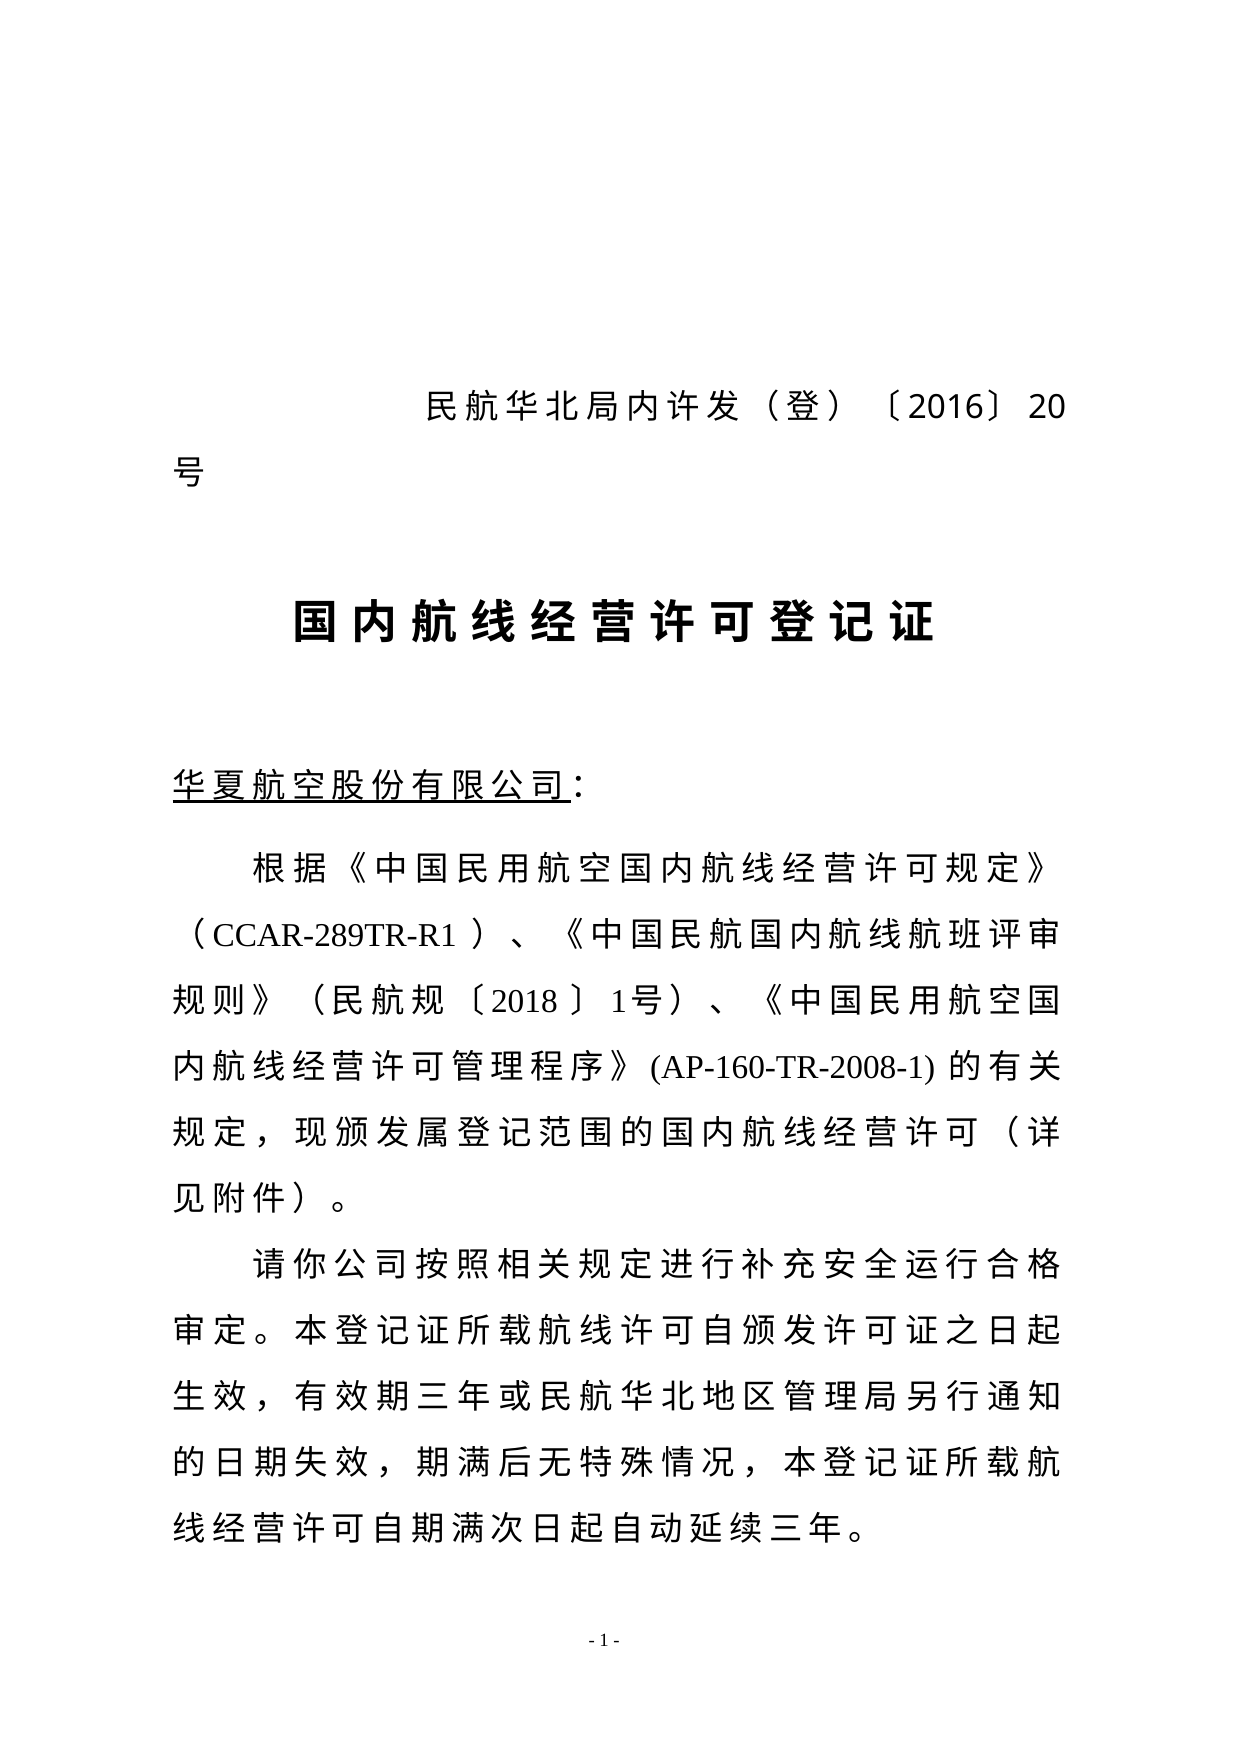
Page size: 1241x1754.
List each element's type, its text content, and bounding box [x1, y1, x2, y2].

text 民航华北局内许发（登）〔2016〕20号 [172, 371, 1068, 503]
text 国内航线经营许可登记证 [172, 569, 1068, 668]
text 华夏航空股份有限公司： [172, 750, 1068, 816]
text 根据《中国民用航空国内航线经营许可规定》（CCAR-289TR-R1）、《中国民航国内航线航班评审规则》（民航规〔2018〕1号）、《中国民用航空国内航线经营许可管理程序》(AP-160-TR-2008-1)的有关规定，现颁发属登记范围的国内航线经营许可（详见附件）。 [172, 833, 1068, 1229]
text 请你公司按照相关规定进行补充安全运行合格审定。本登记证所载航线许可自颁发许可证之日起生效，有效期三年或民航华北地区管理局另行通知的日期失效，期满后无特殊情况，本登记证所载航线经营许可自期满次日起自动延续三年。 [172, 1229, 1068, 1559]
